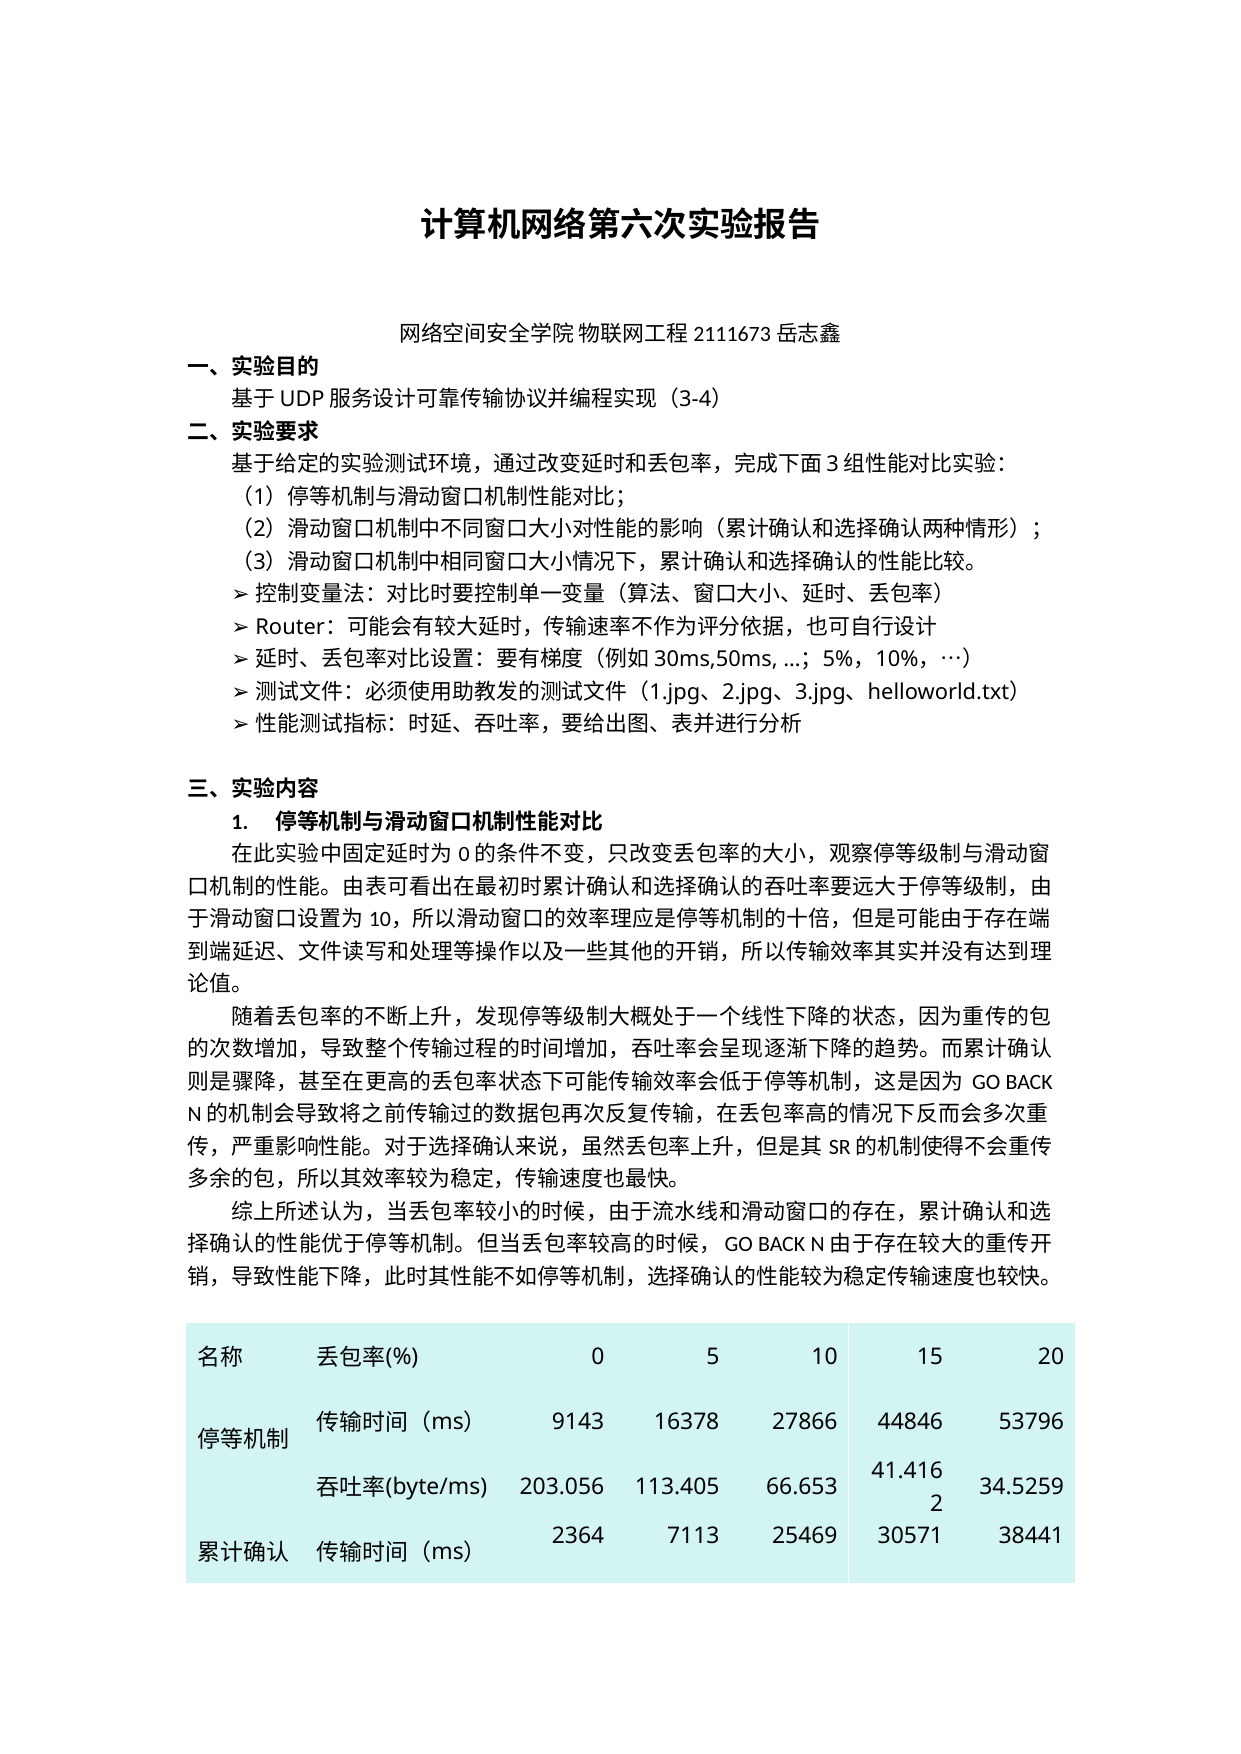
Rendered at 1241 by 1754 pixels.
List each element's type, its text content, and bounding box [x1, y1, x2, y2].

table_header 0 [504, 1323, 615, 1388]
table_header 丢包率(%) [305, 1323, 504, 1388]
table_cell 传输时间（ms） [305, 1518, 504, 1583]
table_cell 传输时间（ms） [305, 1388, 504, 1453]
list 停等机制与滑动窗口机制性能对比 [187, 803, 1053, 836]
list （3）滑动窗口机制中相同窗口大小情况下，累计确认和选择确认的性能比较。 [187, 543, 1053, 576]
list 在此实验中固定延时为0的条件不变，只改变丢包率的大小，观察停等级制与滑动窗口机制的性能。由表可看出在最初时累计确认和选择确认的吞吐率要远大于停等级制，由于滑动窗口设置为10，所以滑动窗口的效率理应是停等机制的十倍，但是可能由于存在端到端延迟、文件读写和处理等操作以及一些其他的开销，所以传输效率其实并没有达到理论值。 [187, 836, 1053, 998]
table_cell 38441 [954, 1518, 1075, 1583]
table_cell 41.4162 [849, 1453, 954, 1518]
table_cell 34.5259 [954, 1453, 1075, 1518]
table_cell 30571 [849, 1518, 954, 1583]
table_header 20 [954, 1323, 1075, 1388]
table_cell 66.653 [730, 1453, 848, 1518]
table_cell 203.056 [504, 1453, 615, 1518]
list 基于UDP服务设计可靠传输协议并编程实现（3-4） [187, 381, 1053, 413]
table_cell 7113 [615, 1518, 730, 1583]
table_header 10 [730, 1323, 848, 1388]
text 网络空间安全学院 物联网工程 2111673 岳志鑫 [187, 316, 1053, 348]
table_cell 2364 [504, 1518, 615, 1583]
table_cell 113.405 [615, 1453, 730, 1518]
list 基于给定的实验测试环境，通过改变延时和丢包率，完成下面3组性能对比实验： [187, 446, 1053, 478]
table_cell 吞吐率(byte/ms) [305, 1453, 504, 1518]
table_header 名称 [186, 1323, 305, 1388]
subtitle 计算机网络第六次实验报告 [187, 189, 1053, 254]
list ➢ 测试文件：必须使用助教发的测试文件（1.jpg、2.jpg、3.jpg、helloworld.txt） [187, 673, 1053, 706]
table_header 15 [849, 1323, 954, 1388]
list 综上所述认为，当丢包率较小的时候，由于流水线和滑动窗口的存在，累计确认和选择确认的性能优于停等机制。但当丢包率较高的时候，GO BACK N由于存在较大的重传开销，导致性能下降，此时其性能不如停等机制，选择确认的性能较为稳定传输速度也较快。 [187, 1193, 1053, 1291]
list ➢ 延时、丢包率对比设置：要有梯度（例如 30ms,50ms, …；5%，10%，…） [187, 641, 1053, 673]
list ➢ Router：可能会有较大延时，传输速率不作为评分依据，也可自行设计 [187, 608, 1053, 641]
list 实验目的 [187, 348, 1053, 381]
table_header 5 [615, 1323, 730, 1388]
table_cell 16378 [615, 1388, 730, 1453]
list 随着丢包率的不断上升，发现停等级制大概处于一个线性下降的状态，因为重传的包的次数增加，导致整个传输过程的时间增加，吞吐率会呈现逐渐下降的趋势。而累计确认则是骤降，甚至在更高的丢包率状态下可能传输效率会低于停等机制，这是因为GO BACK N的机制会导致将之前传输过的数据包再次反复传输，在丢包率高的情况下反而会多次重传，严重影响性能。对于选择确认来说，虽然丢包率上升，但是其SR的机制使得不会重传多余的包，所以其效率较为稳定，传输速度也最快。 [187, 998, 1053, 1193]
table_cell 停等机制 [186, 1388, 305, 1518]
table_cell 27866 [730, 1388, 848, 1453]
list 实验要求 [187, 413, 1053, 446]
list ➢ 控制变量法：对比时要控制单一变量（算法、窗口大小、延时、丢包率） [187, 576, 1053, 608]
list ➢ 性能测试指标：时延、吞吐率，要给出图、表并进行分析 [187, 706, 1053, 738]
list （1）停等机制与滑动窗口机制性能对比； [187, 478, 1053, 511]
list 实验内容 [187, 771, 1053, 803]
table_cell 44846 [849, 1388, 954, 1453]
table_cell 累计确认 [186, 1518, 305, 1583]
table_cell 9143 [504, 1388, 615, 1453]
table_cell 25469 [730, 1518, 848, 1583]
list （2）滑动窗口机制中不同窗口大小对性能的影响（累计确认和选择确认两种情形）； [187, 511, 1053, 543]
table_cell 53796 [954, 1388, 1075, 1453]
